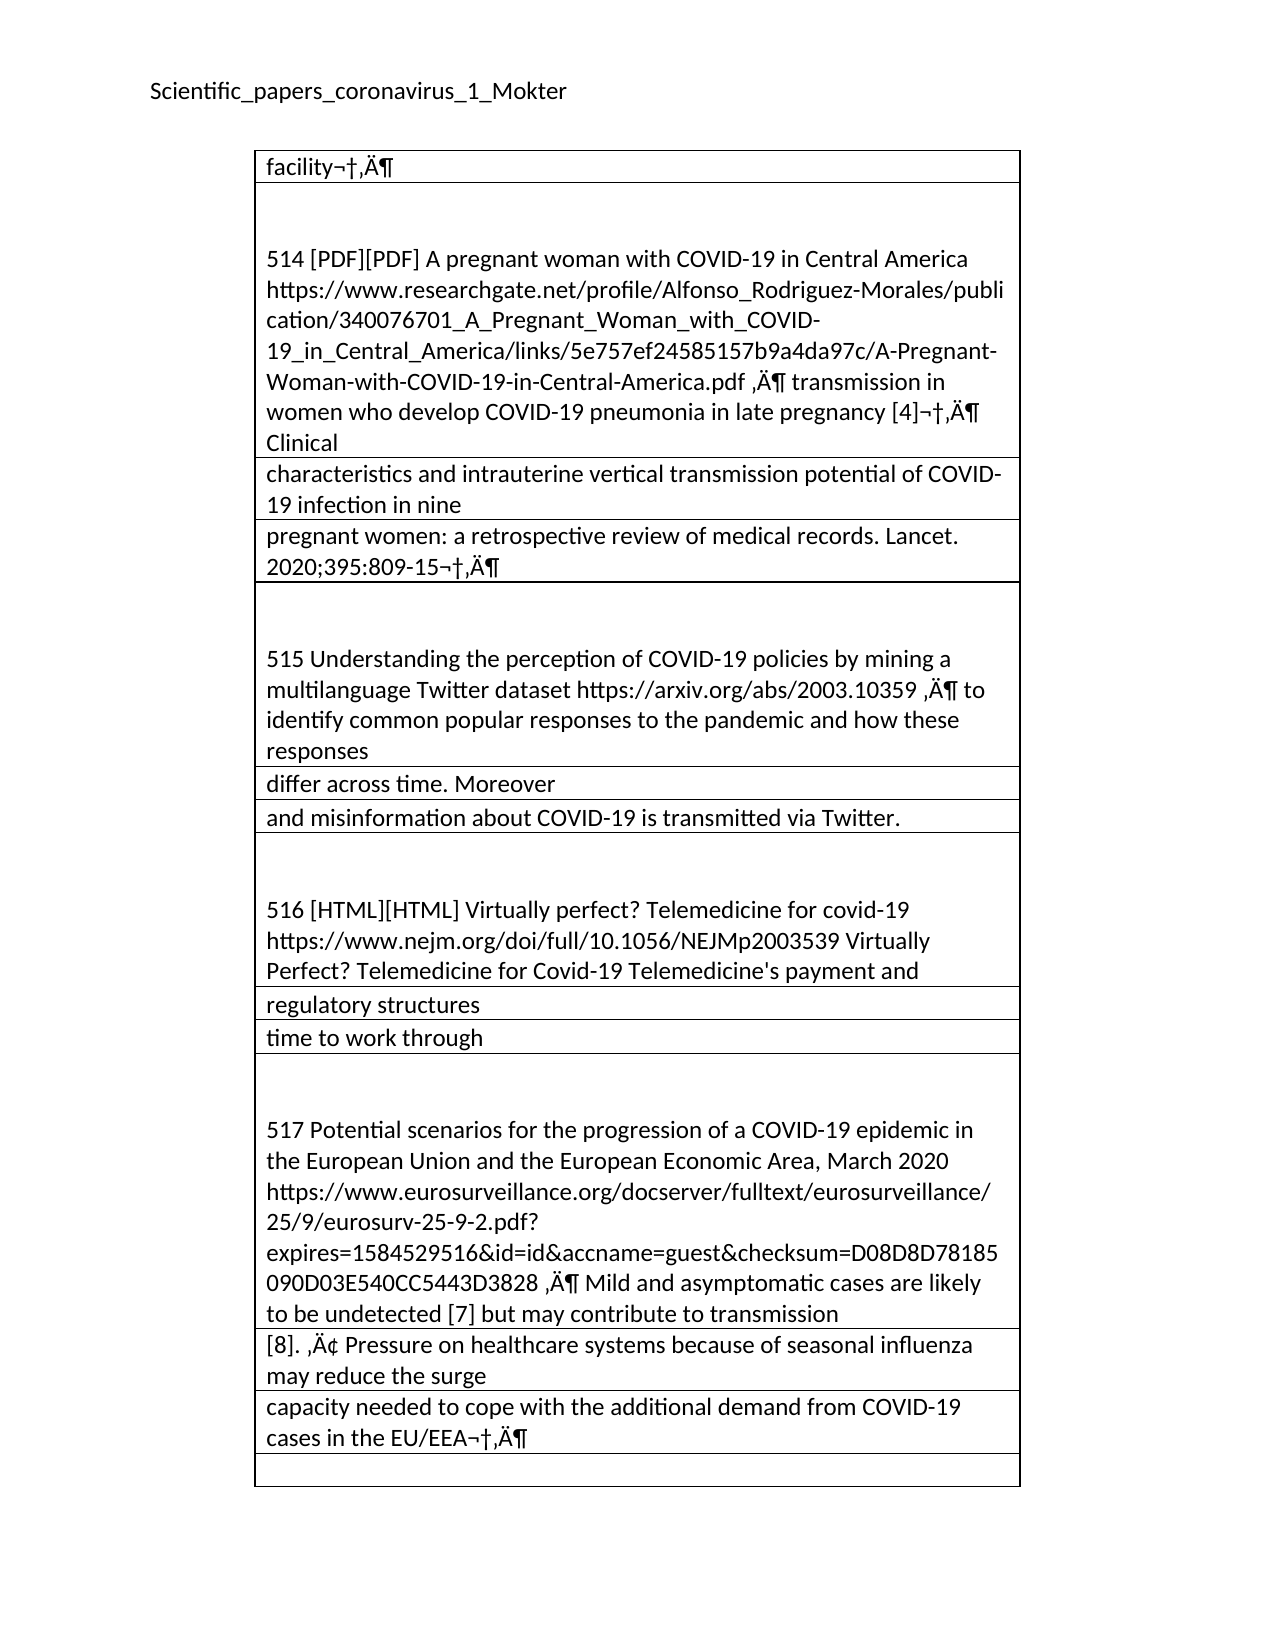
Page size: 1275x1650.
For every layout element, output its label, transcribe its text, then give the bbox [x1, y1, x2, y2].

table_cell 514 [PDF][PDF] A pregnant woman with COVID-19 in Central America https://www.researchgate.net/profile/Alfonso_Rodriguez-Morales/publication/340076701_A_Pregnant_Woman_with_COVID-19_in_Central_America/links/5e757ef24585157b9a4da97c/A-Pregnant-Woman-with-COVID-19-in-Central-America.pdf ‚Ä¶ transmission in women who develop COVID-19 pneumonia in late pregnancy [4]¬†‚Ä¶ Clinical [256, 183, 1019, 457]
table_cell capacity needed to cope with the additional demand from COVID-19 cases in the EU/EEA¬†‚Ä¶ [256, 1391, 1019, 1452]
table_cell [256, 151, 1019, 182]
table_cell regulatory structures [256, 987, 1019, 1019]
table_cell 516 [HTML][HTML] Virtually perfect? Telemedicine for covid-19 https://www.nejm.org/doi/full/10.1056/NEJMp2003539 Virtually Perfect? Telemedicine for Covid-19 Telemedicine's payment and [256, 833, 1019, 986]
table_cell characteristics and intrauterine vertical transmission potential of COVID-19 infection in nine [256, 458, 1019, 519]
table_cell 515 Understanding the perception of COVID-19 policies by mining a multilanguage Twitter dataset https://arxiv.org/abs/2003.10359 ‚Ä¶ to identify common popular responses to the pandemic and how these responses [256, 583, 1019, 766]
table_cell pregnant women: a retrospective review of medical records. Lancet. 2020;395:809-15¬†‚Ä¶ [256, 520, 1019, 581]
table_cell time to work through [256, 1020, 1019, 1053]
table_cell [8]. ‚Ä¢ Pressure on healthcare systems because of seasonal influenza may reduce the surge [256, 1329, 1019, 1390]
table_cell and misinformation about COVID-19 is transmitted via Twitter. [256, 800, 1019, 832]
table_cell differ across time. Moreover [256, 767, 1019, 799]
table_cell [256, 1454, 1019, 1486]
table_cell 517 Potential scenarios for the progression of a COVID-19 epidemic in the European Union and the European Economic Area, March 2020 https://www.eurosurveillance.org/docserver/fulltext/eurosurveillance/25/9/eurosurv-25-9-2.pdf?expires=1584529516&id=id&accname=guest&checksum=D08D8D78185090D03E540CC5443D3828 ‚Ä¶ Mild and asymptomatic cases are likely to be undetected [7] but may contribute to transmission [256, 1054, 1019, 1328]
